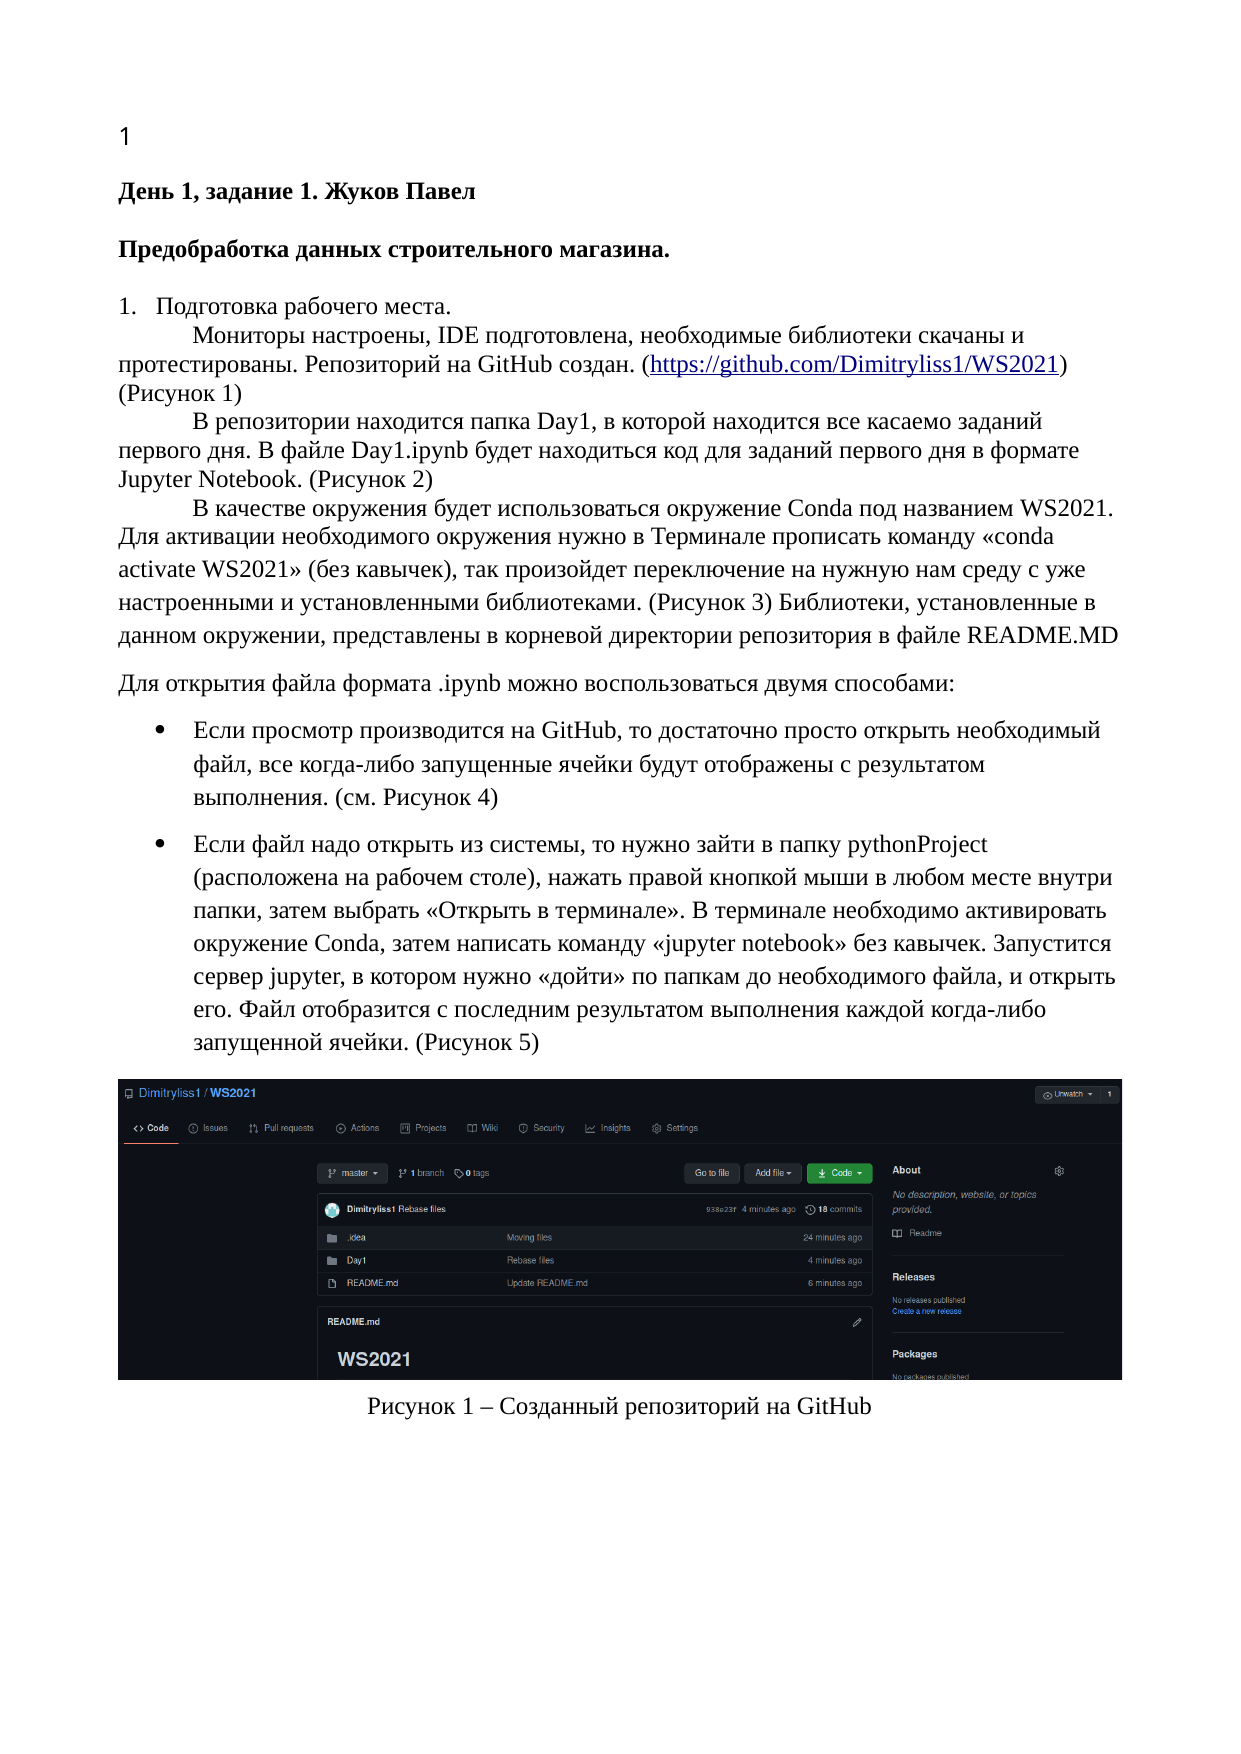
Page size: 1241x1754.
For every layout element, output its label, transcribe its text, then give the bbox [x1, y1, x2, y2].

text Для активации необходимого окружения нужно в Терминале прописать команду «conda activate WS2021» (без кавычек), так произойдет переключение на нужную нам среду с уже настроенными и установленными библиотеками. (Рисунок 3) Библиотеки, установленные в данном окружении, представлены в корневой директории репозитория в файле README.MD [118, 521, 1122, 649]
text В качестве окружения будет использоваться окружение Conda под названием WS2021. [118, 493, 1122, 521]
list Подготовка рабочего места. [118, 291, 1122, 320]
picture [118, 1079, 1123, 1380]
text Для открытия файла формата .ipynb можно воспользоваться двумя способами: [118, 668, 1122, 697]
list Если файл надо открыть из системы, то нужно зайти в папку pythonProject (расположена на рабочем столе), нажать правой кнопкой мыши в любом месте внутри папки, затем выбрать «Открыть в терминале». В терминале необходимо активировать окружение Conda, затем написать команду «jupyter notebook» без кавычек. Запустится сервер jupyter, в котором нужно «дойти» по папкам до необходимого файла, и открыть его. Файл отобразится с последним результатом выполнения каждой когда-либо запущенной ячейки. (Рисунок 5) [156, 829, 1122, 1056]
text Предобработка данных строительного магазина. [118, 234, 1122, 263]
text День 1, задание 1. Жуков Павел [118, 176, 1122, 205]
list Если просмотр производится на GitHub, то достаточно просто открыть необходимый файл, все когда-либо запущенные ячейки будут отображены с результатом выполнения. (см. Рисунок 4) [156, 716, 1122, 810]
text В репозитории находится папка Day1, в которой находится все касаемо заданий первого дня. В файле Day1.ipynb будет находиться код для заданий первого дня в формате Jupyter Notebook. (Рисунок 2) [118, 406, 1122, 493]
text Мониторы настроены, IDE подготовлена, необходимые библиотеки скачаны и протестированы. Репозиторий на GitHub создан. (https://github.com/Dimitryliss1/WS2021) (Рисунок 1) [118, 320, 1122, 406]
